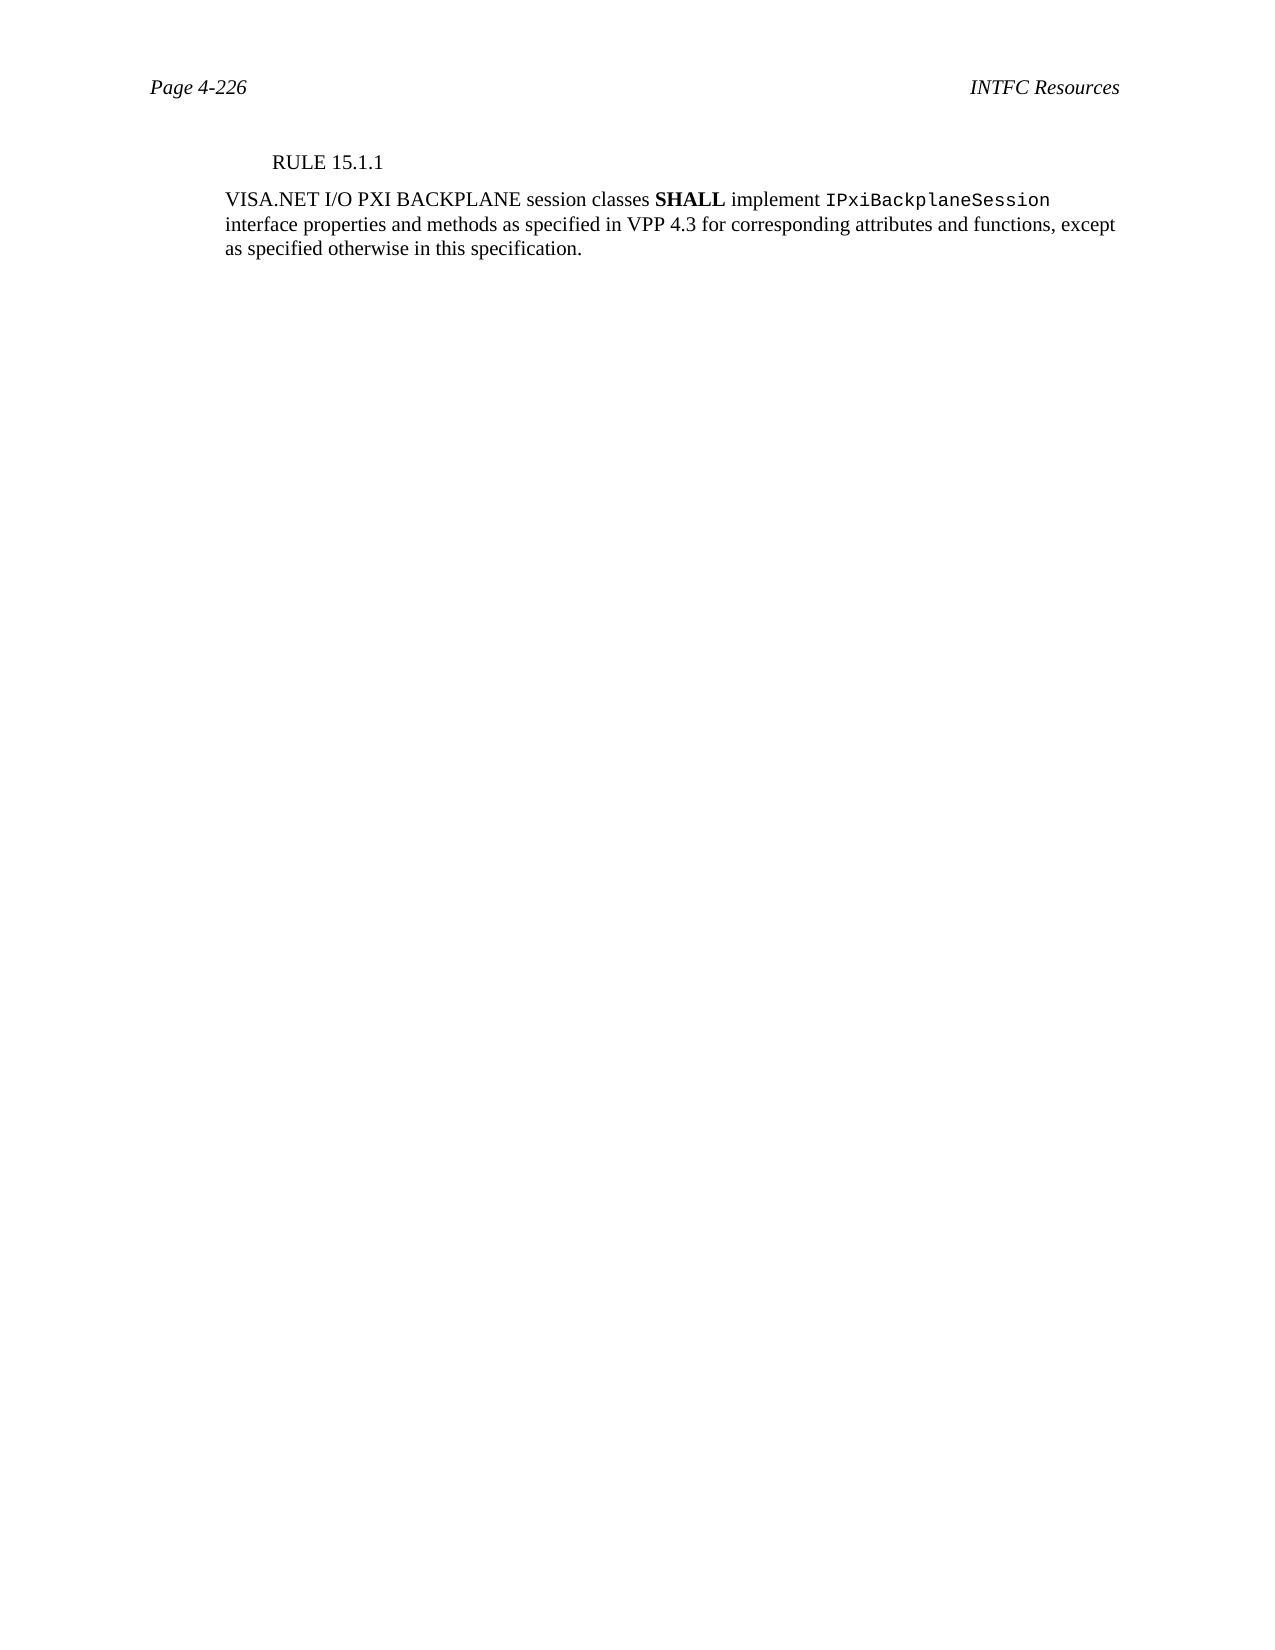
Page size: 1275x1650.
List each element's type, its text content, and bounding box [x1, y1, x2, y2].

text VISA.NET I/O PXI BACKPLANE session classes SHALL implement IPxiBackplaneSession interface properties and methods as specified in VPP 4.3 for corresponding attributes and functions, except as specified otherwise in this specification. [225, 187, 1125, 260]
